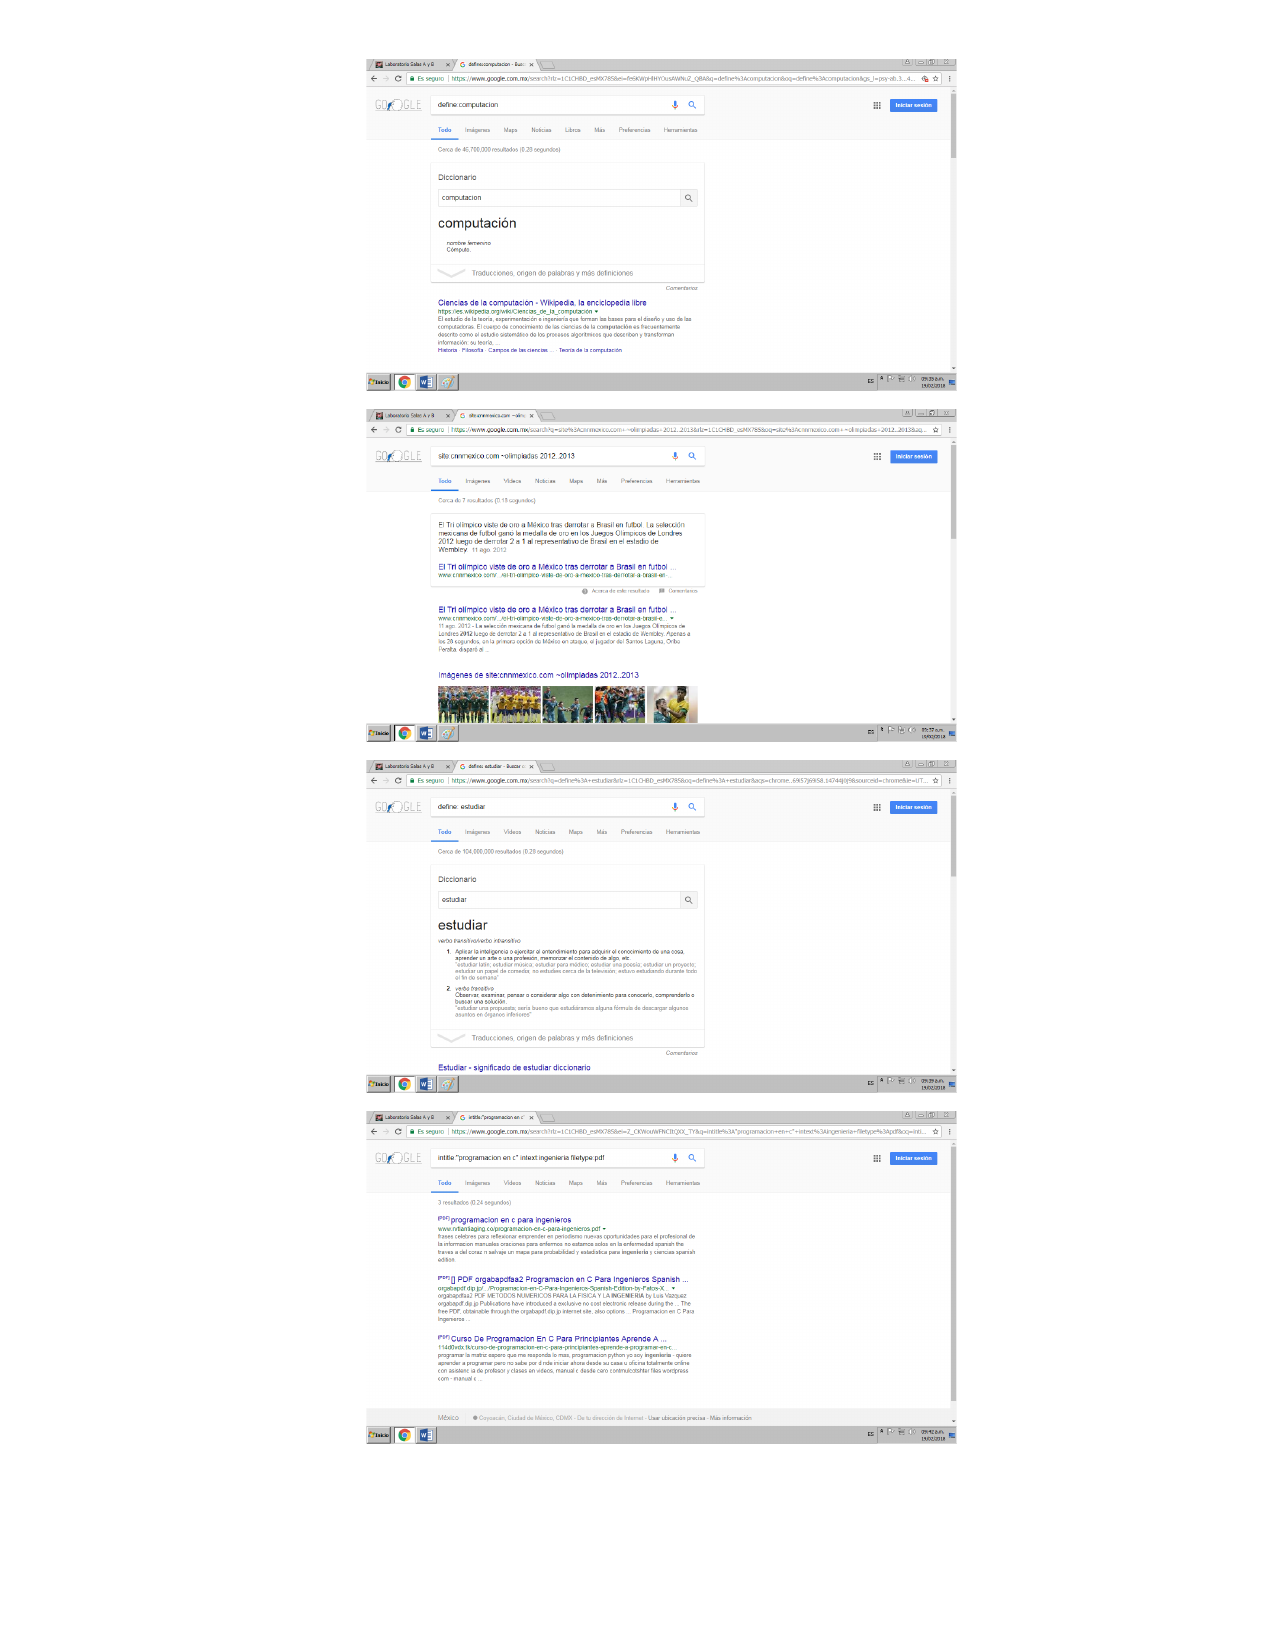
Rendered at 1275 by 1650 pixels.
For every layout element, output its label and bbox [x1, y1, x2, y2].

picture [366, 1111, 957, 1444]
picture [366, 760, 957, 1093]
picture [366, 59, 957, 391]
picture [366, 409, 957, 742]
